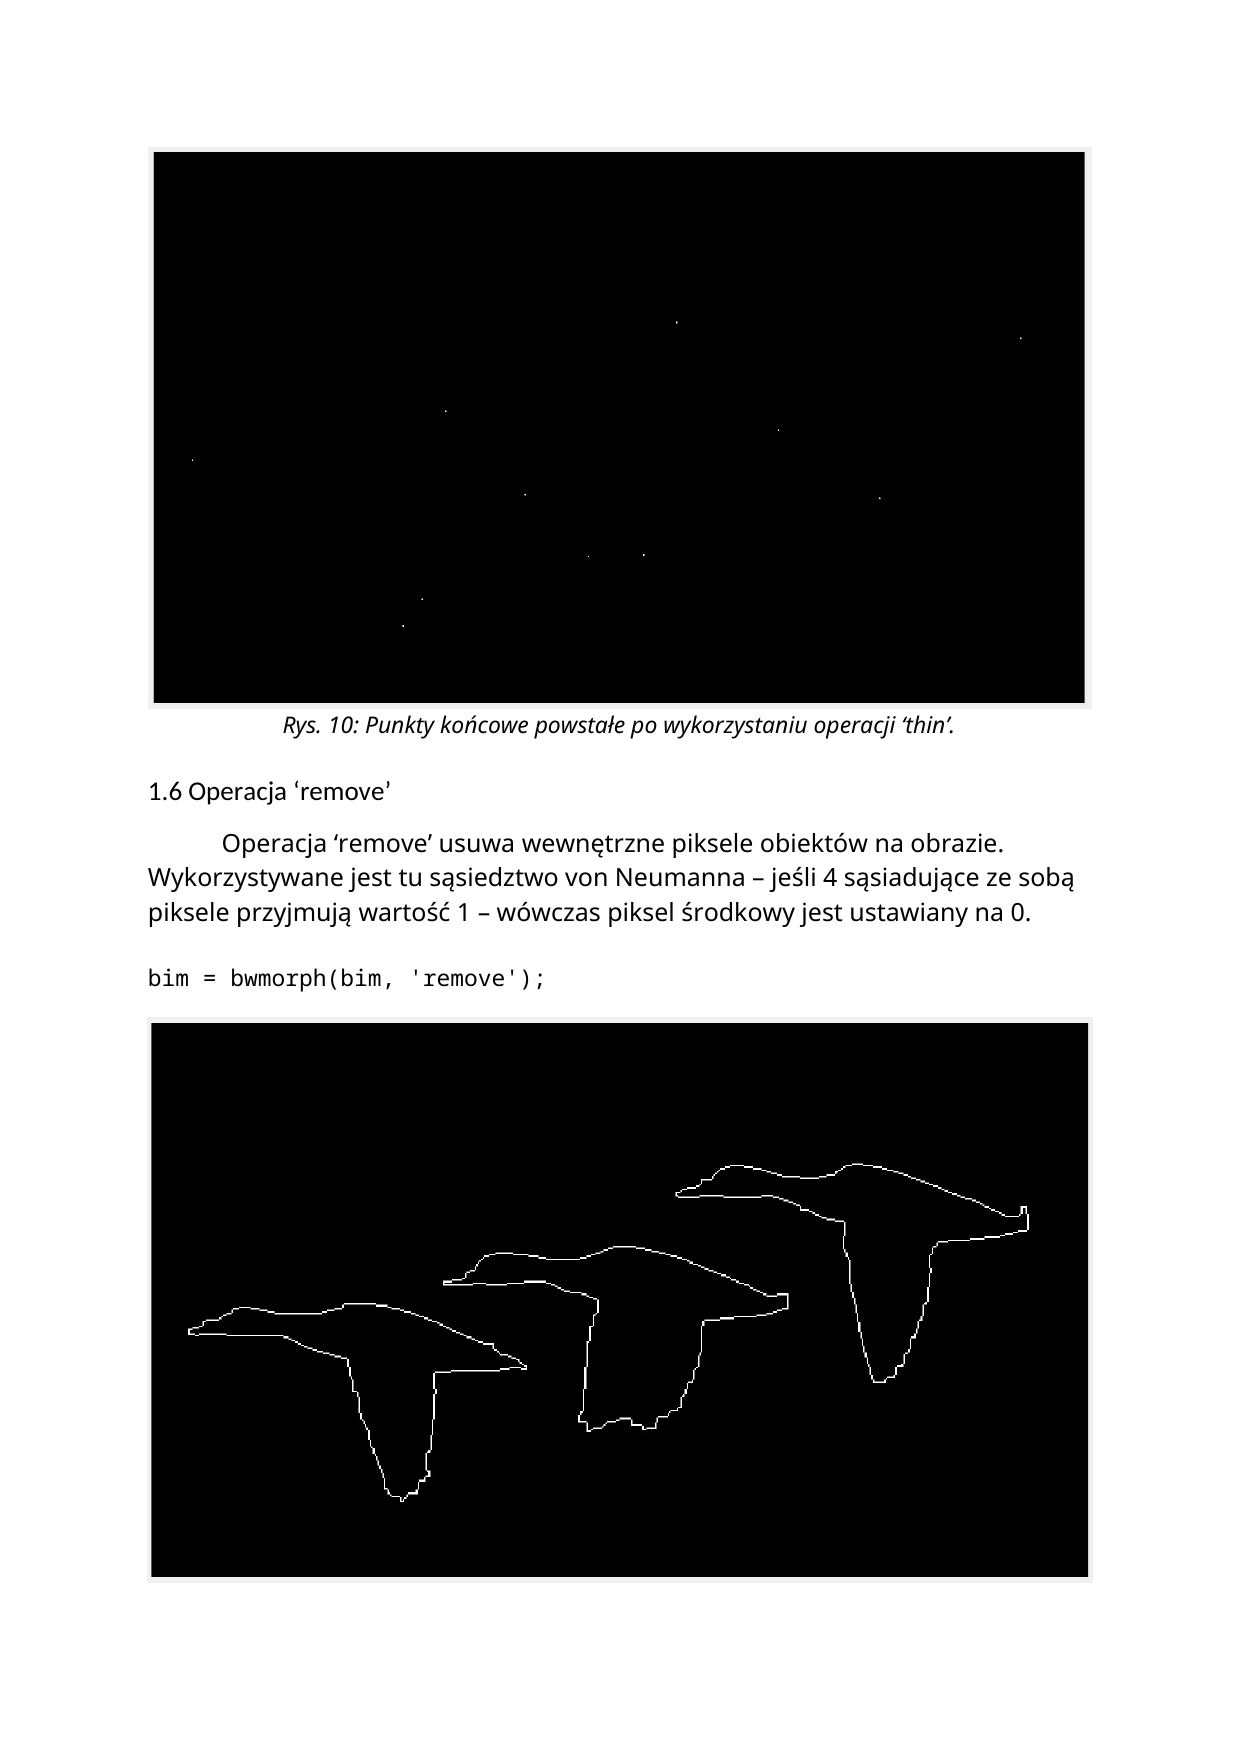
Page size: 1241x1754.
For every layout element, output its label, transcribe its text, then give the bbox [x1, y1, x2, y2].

text Operacja ‘remove’ usuwa wewnętrzne piksele obiektów na obrazie. Wykorzystywane jest tu sąsiedztwo von Neumanna – jeśli 4 sąsiadujące ze sobą piksele przyjmują wartość 1 – wówczas piksel środkowy jest ustawiany na 0. [148, 826, 1093, 928]
text bim = bwmorph(bim, 'remove'); [148, 962, 1093, 993]
text 1.6 Operacja ‘remove’ [148, 774, 1093, 807]
text Rys. 10: Punkty końcowe powstałe po wykorzystaniu operacji ‘thin’. [148, 709, 1093, 740]
picture [148, 147, 1092, 709]
picture [147, 1017, 1093, 1583]
